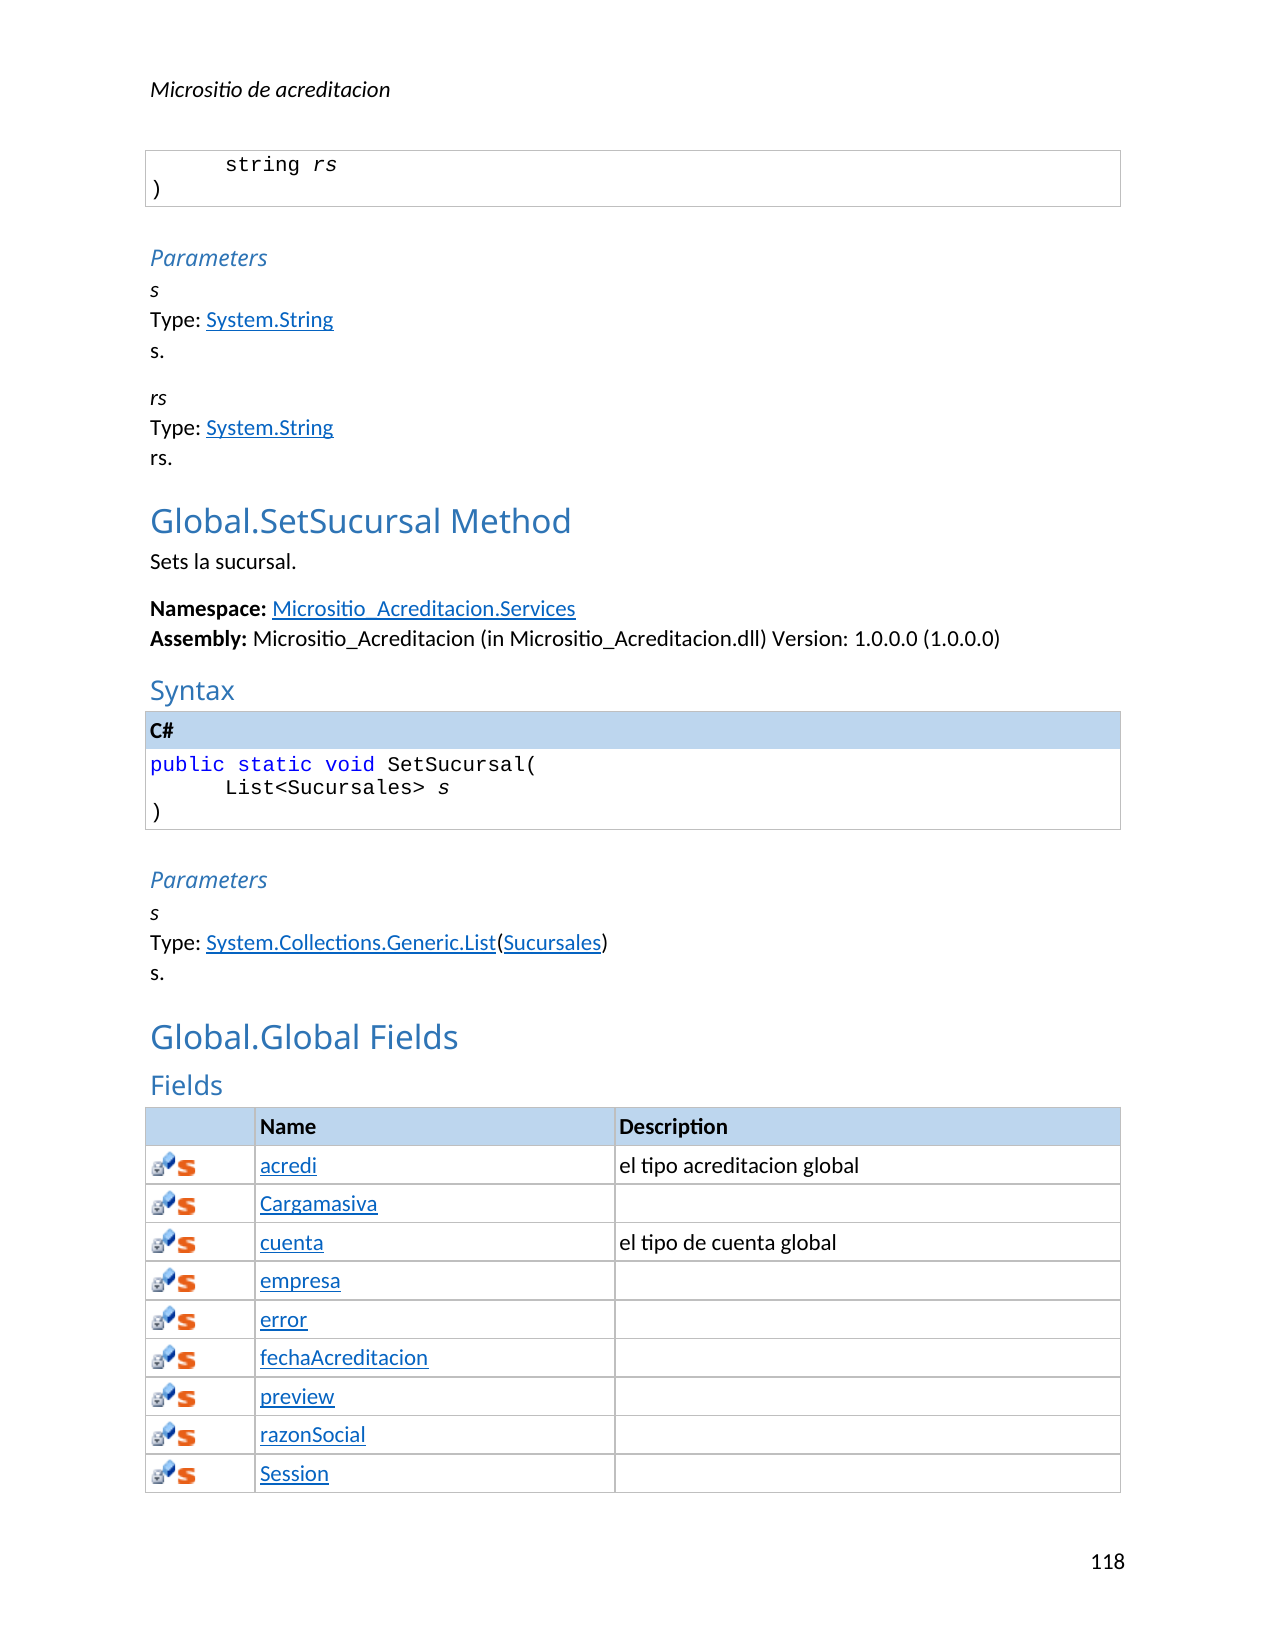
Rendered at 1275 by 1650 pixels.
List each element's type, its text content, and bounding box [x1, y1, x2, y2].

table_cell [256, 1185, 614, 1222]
text rs. [150, 443, 1125, 471]
text s [150, 898, 1125, 926]
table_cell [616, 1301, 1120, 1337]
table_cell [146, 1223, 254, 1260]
text Sets la sucursal. [150, 547, 1125, 575]
text Type: System.String [150, 413, 1125, 441]
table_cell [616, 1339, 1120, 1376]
picture [150, 1305, 196, 1330]
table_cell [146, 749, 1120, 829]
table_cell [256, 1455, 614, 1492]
subtitle Syntax [150, 671, 1125, 708]
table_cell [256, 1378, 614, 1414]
picture [150, 1420, 196, 1446]
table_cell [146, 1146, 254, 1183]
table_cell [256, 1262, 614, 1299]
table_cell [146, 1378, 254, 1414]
subtitle Fields [150, 1067, 1125, 1104]
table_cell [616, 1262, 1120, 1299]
text Namespace: Micrositio_Acreditacion.Services Assembly: Micrositio_Acreditacion (in Micrositio_Acreditacion.dll) Version: 1.0.0.0 (1.0.0.0) [150, 594, 1125, 652]
picture [150, 1459, 196, 1484]
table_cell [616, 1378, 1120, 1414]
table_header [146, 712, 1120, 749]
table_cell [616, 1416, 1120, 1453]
text Type: System.Collections.Generic.List(Sucursales) [150, 928, 1125, 956]
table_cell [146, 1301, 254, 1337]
text rs [150, 383, 1125, 411]
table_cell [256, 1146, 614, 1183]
picture [150, 1189, 196, 1215]
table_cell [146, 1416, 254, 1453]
text s [150, 275, 1125, 303]
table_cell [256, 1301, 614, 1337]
picture [150, 1227, 196, 1253]
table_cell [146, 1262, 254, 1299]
picture [150, 1266, 196, 1292]
subtitle Parameters [150, 864, 1125, 896]
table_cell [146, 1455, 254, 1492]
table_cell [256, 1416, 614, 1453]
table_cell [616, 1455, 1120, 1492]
text Type: System.String [150, 306, 1125, 334]
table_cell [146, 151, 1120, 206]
text s. [150, 958, 1125, 987]
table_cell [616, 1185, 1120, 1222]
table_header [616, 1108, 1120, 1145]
subtitle Global.Global Fields [150, 1014, 1125, 1059]
picture [150, 1382, 196, 1407]
subtitle Parameters [150, 242, 1125, 273]
subtitle Global.SetSucursal Method [150, 498, 1125, 544]
text s. [150, 336, 1125, 364]
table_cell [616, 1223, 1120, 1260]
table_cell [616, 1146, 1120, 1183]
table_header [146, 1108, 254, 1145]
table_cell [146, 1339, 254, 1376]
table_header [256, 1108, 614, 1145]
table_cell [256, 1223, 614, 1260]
picture [150, 1150, 196, 1176]
picture [150, 1343, 196, 1369]
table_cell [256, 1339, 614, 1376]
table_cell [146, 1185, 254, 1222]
